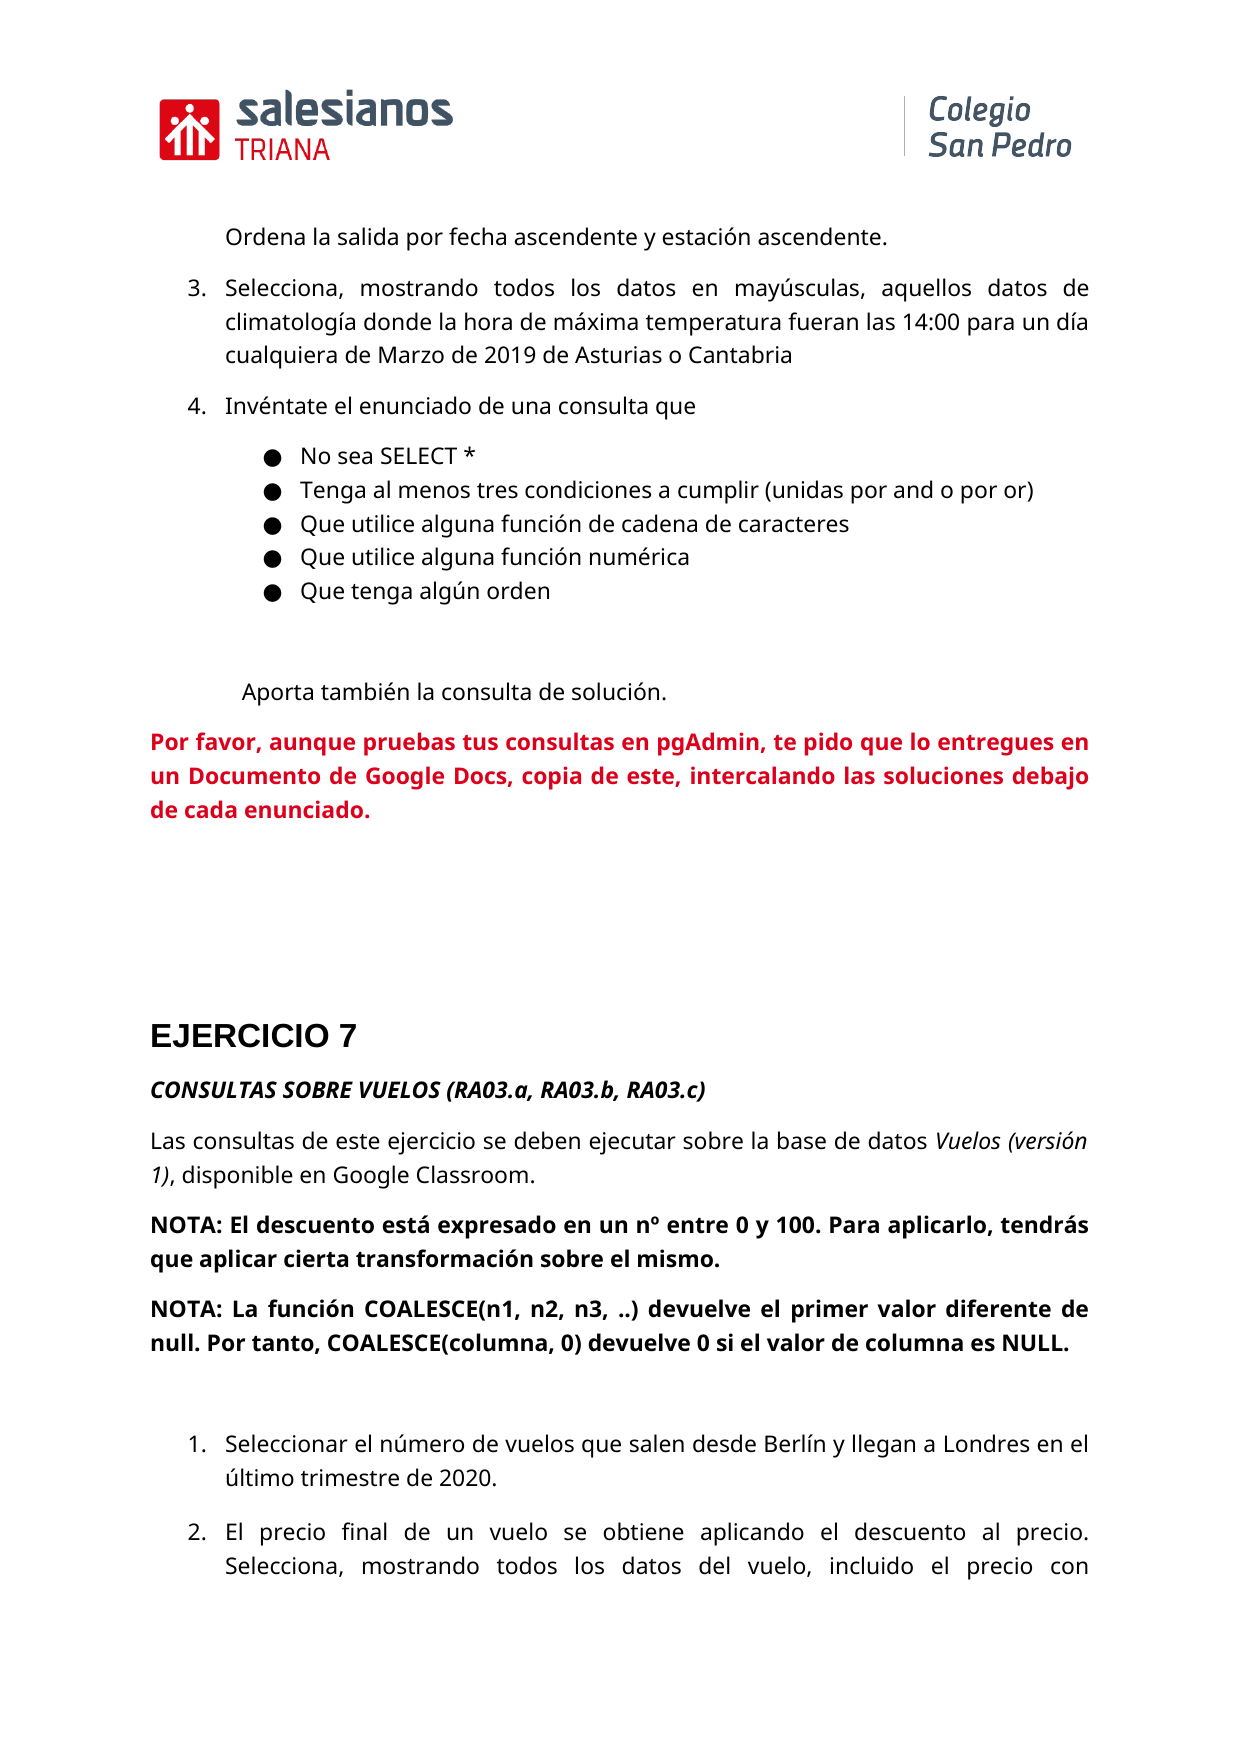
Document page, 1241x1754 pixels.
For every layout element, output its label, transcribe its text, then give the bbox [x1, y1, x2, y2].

text Ordena la salida por fecha ascendente y estación ascendente. [225, 221, 1090, 253]
list Seleccionar el número de vuelos que salen desde Berlín y llegan a Londres en el último trimestre de 2020. [187, 1428, 1090, 1493]
text CONSULTAS SOBRE VUELOS (RA03.a, RA03.b, RA03.c) [150, 1074, 1090, 1106]
subtitle EJERCICIO 7 [150, 1016, 1090, 1055]
picture [895, 82, 1080, 172]
list Que utilice alguna función de cadena de caracteres [262, 508, 1090, 539]
list Que tenga algún orden [262, 575, 1090, 606]
text NOTA: El descuento está expresado en un nº entre 0 y 100. Para aplicarlo, tendrás que aplicar cierta transformación sobre el mismo. [150, 1209, 1090, 1274]
text NOTA: La función COALESCE(n1, n2, n3, ..) devuelve el primer valor diferente de null. Por tanto, COALESCE(columna, 0) devuelve 0 si el valor de columna es NULL. [150, 1293, 1090, 1358]
list No sea SELECT * [262, 440, 1090, 471]
list Tenga al menos tres condiciones a cumplir (unidas por and o por or) [262, 474, 1090, 505]
list Que utilice alguna función numérica [262, 541, 1090, 573]
picture [150, 75, 458, 172]
text Por favor, aunque pruebas tus consultas en pgAdmin, te pido que lo entregues en un Documento de Google Docs, copia de este, intercalando las soluciones debajo de cada enunciado. [150, 726, 1090, 825]
text Las consultas de este ejercicio se deben ejecutar sobre la base de datos Vuelos (versión 1), disponible en Google Classroom. [150, 1125, 1090, 1190]
list Invéntate el enunciado de una consulta que [187, 390, 1090, 421]
list Selecciona, mostrando todos los datos en mayúsculas, aquellos datos de climatología donde la hora de máxima temperatura fueran las 14:00 para un día cualquiera de Marzo de 2019 de Asturias o Cantabria [187, 272, 1090, 371]
text Aporta también la consulta de solución. [224, 676, 1090, 707]
